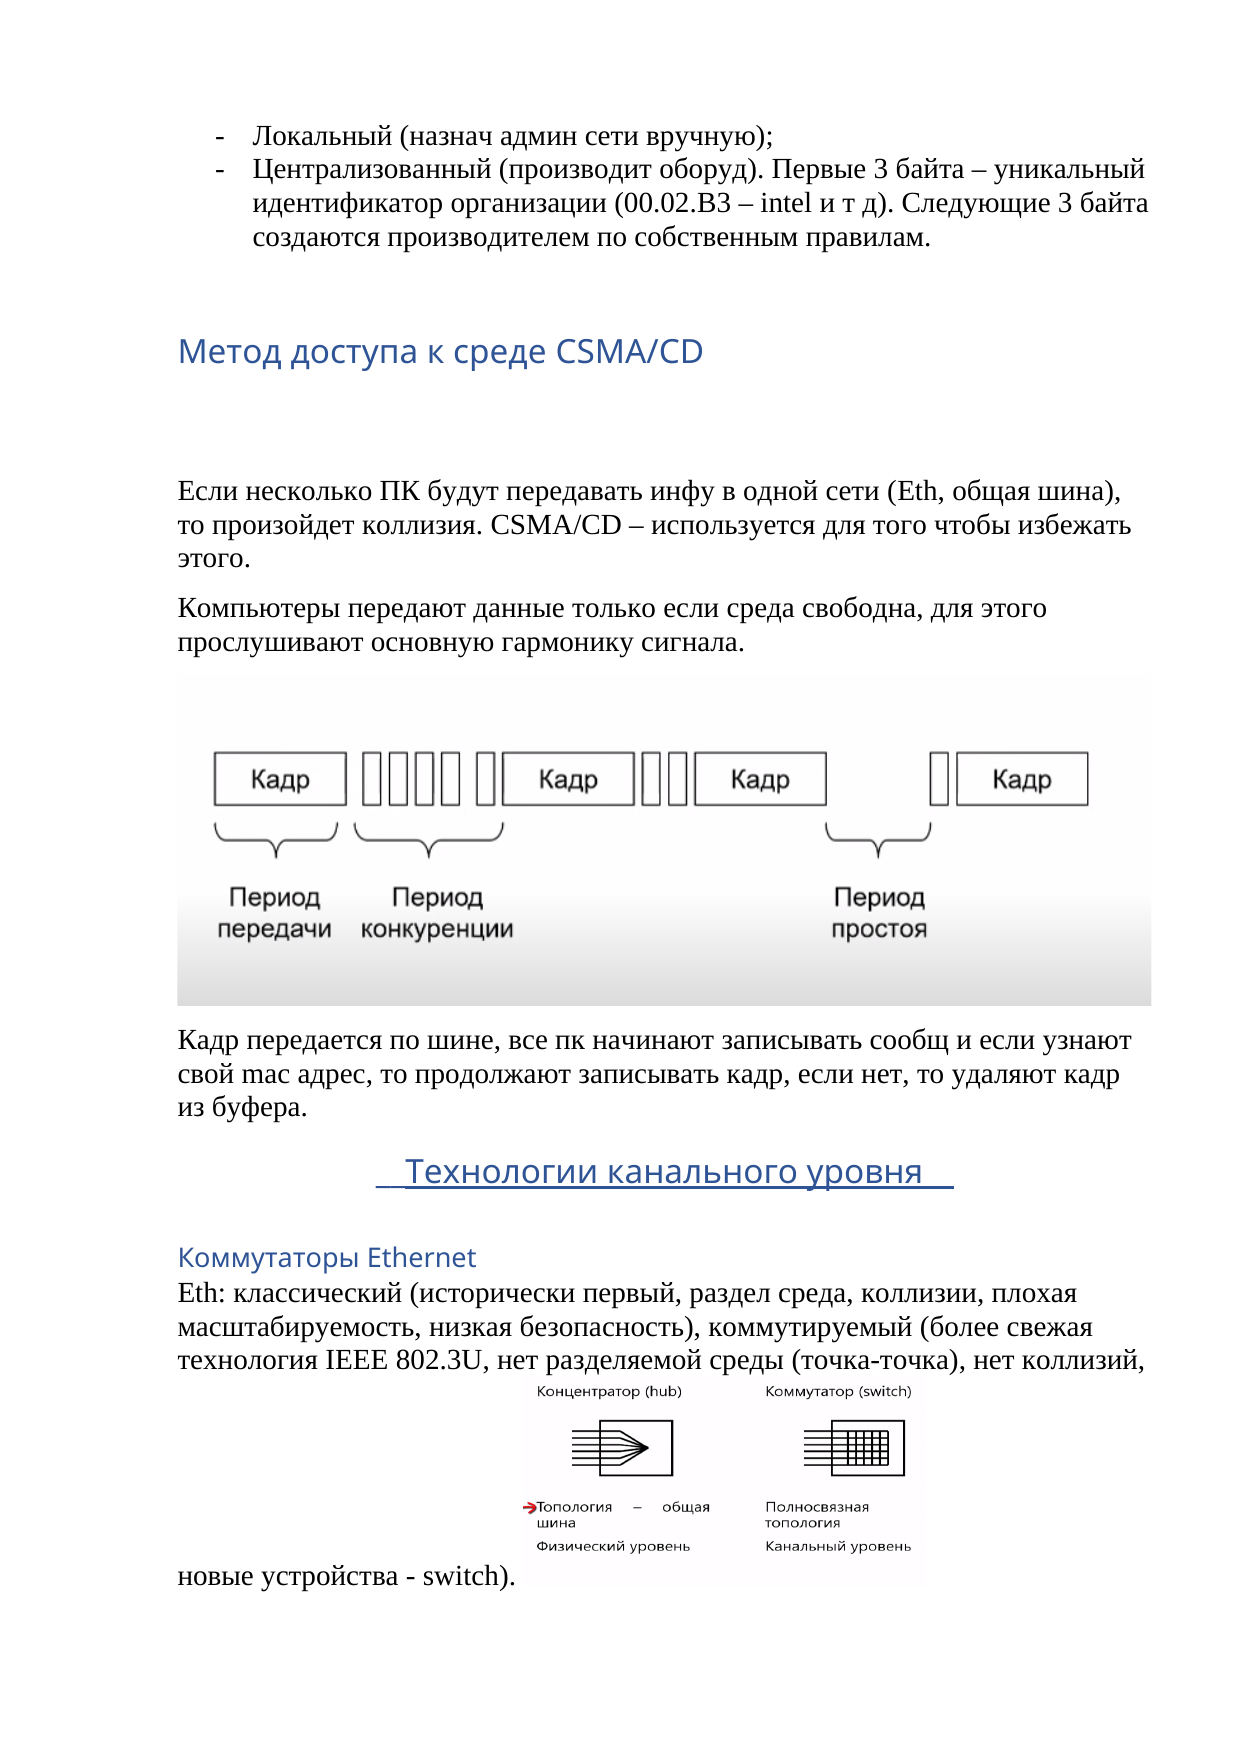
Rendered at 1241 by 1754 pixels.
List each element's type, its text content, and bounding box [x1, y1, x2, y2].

text Компьютеры передают данные только если среда свободна, для этого прослушивают основную гармонику сигнала. [177, 591, 1152, 658]
text Кадр передается по шине, все пк начинают записывать сообщ и если узнают свой mac адрес, то продолжают записывать кадр, если нет, то удаляют кадр из буфера. [177, 1022, 1152, 1123]
list Локальный (назнач админ сети вручную); [215, 118, 1152, 152]
subtitle Метод доступа к среде CSMA/CD [177, 327, 1152, 373]
picture [523, 1376, 926, 1586]
list Централизованный (производит оборуд). Первые 3 байта – уникальный идентификатор организации (00.02.B3 – intel и т д). Следующие 3 байта создаются производителем по собственным правилам. [215, 152, 1152, 252]
subtitle __Технологии канального уровня__ [177, 1148, 1152, 1193]
subtitle Коммутаторы Ethernet [177, 1238, 1152, 1275]
text Если несколько ПК будут передавать инфу в одной сети (Eth, общая шина), то произойдет коллизия. CSMA/CD – используется для того чтобы избежать этого. [177, 473, 1152, 574]
picture [177, 674, 1152, 1006]
